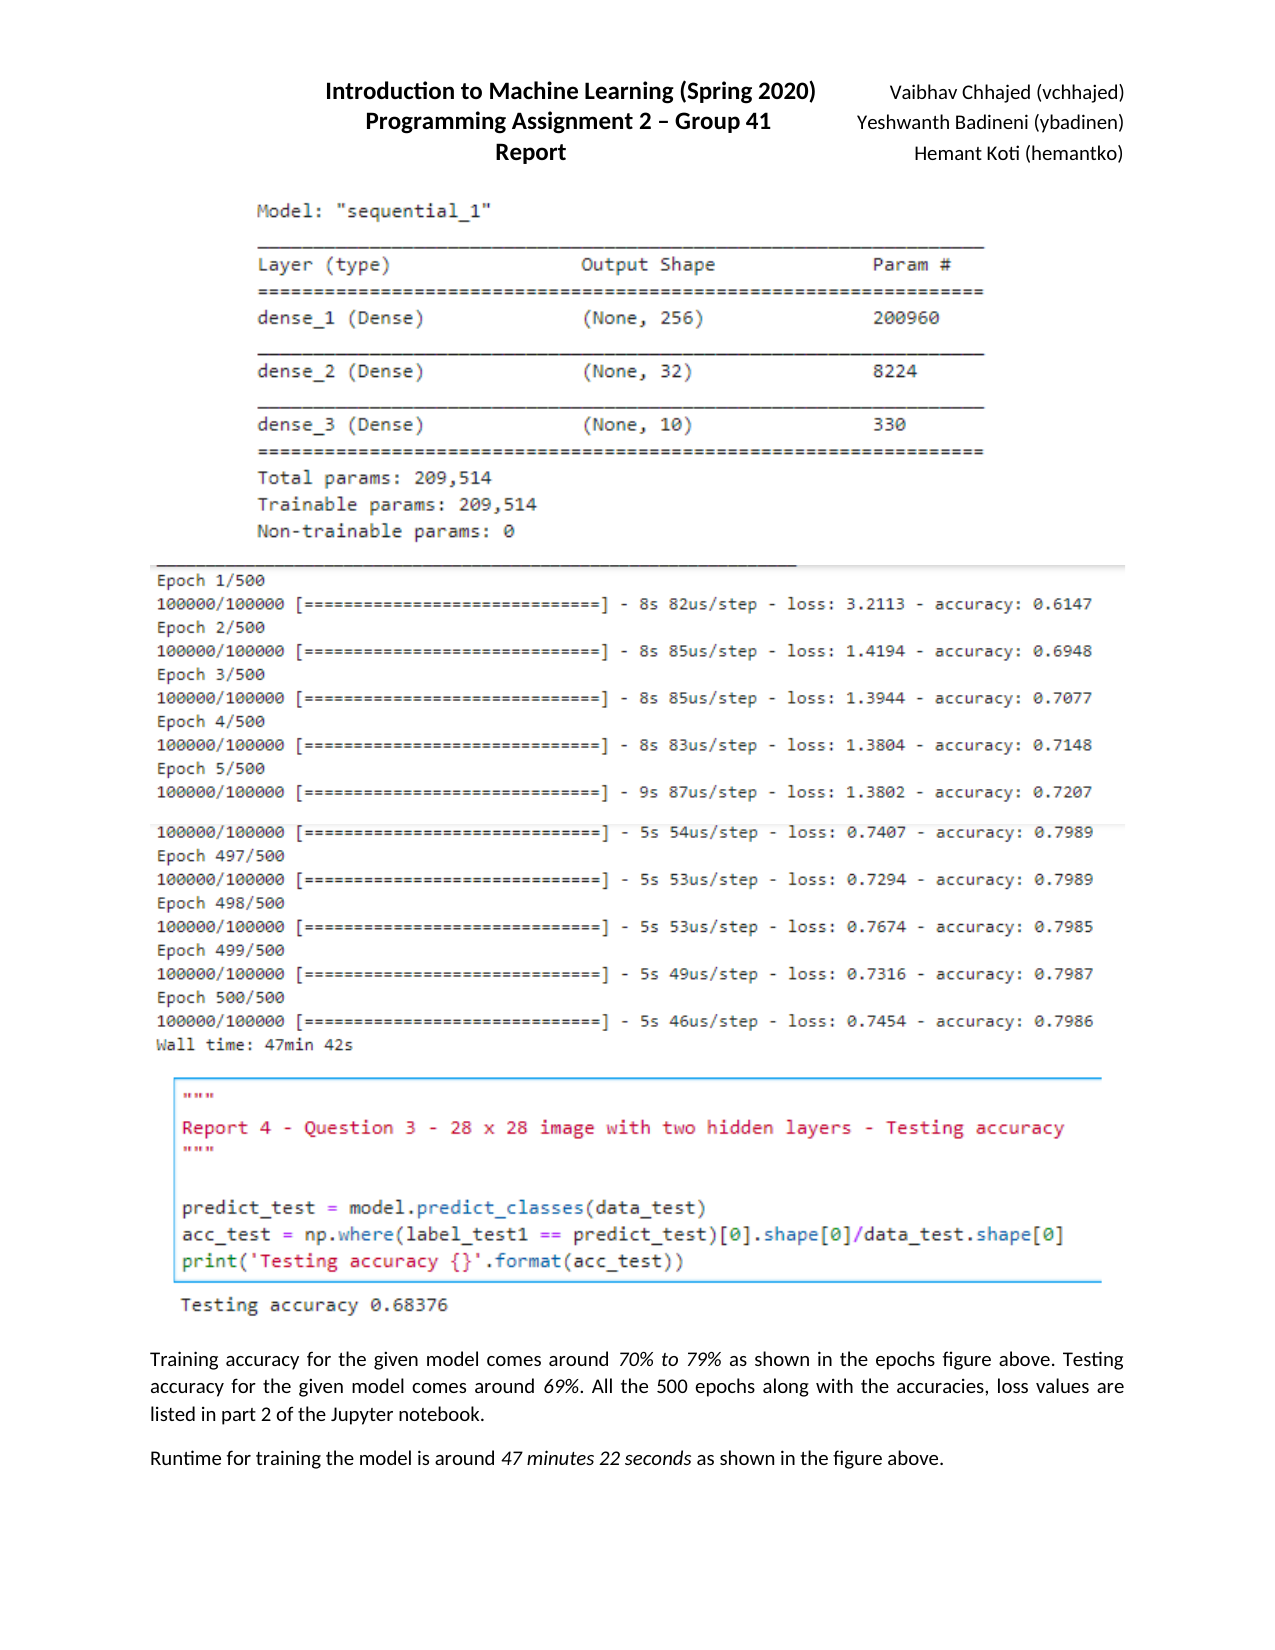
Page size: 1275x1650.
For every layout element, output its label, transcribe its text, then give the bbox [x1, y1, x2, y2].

picture [150, 824, 1125, 1055]
picture [173, 1073, 1102, 1327]
picture [150, 565, 1125, 806]
text Training accuracy for the given model comes around 70% to 79% as shown in the epochs figure above. Testing accuracy for the given model comes around 69%. All the 500 epochs along with the accuracies, loss values are listed in part 2 of the Jupyter notebook. [150, 1346, 1125, 1426]
text Runtime for training the model is around 47 minutes 22 seconds as shown in the figure above. [150, 1445, 1125, 1470]
picture [250, 194, 1025, 547]
